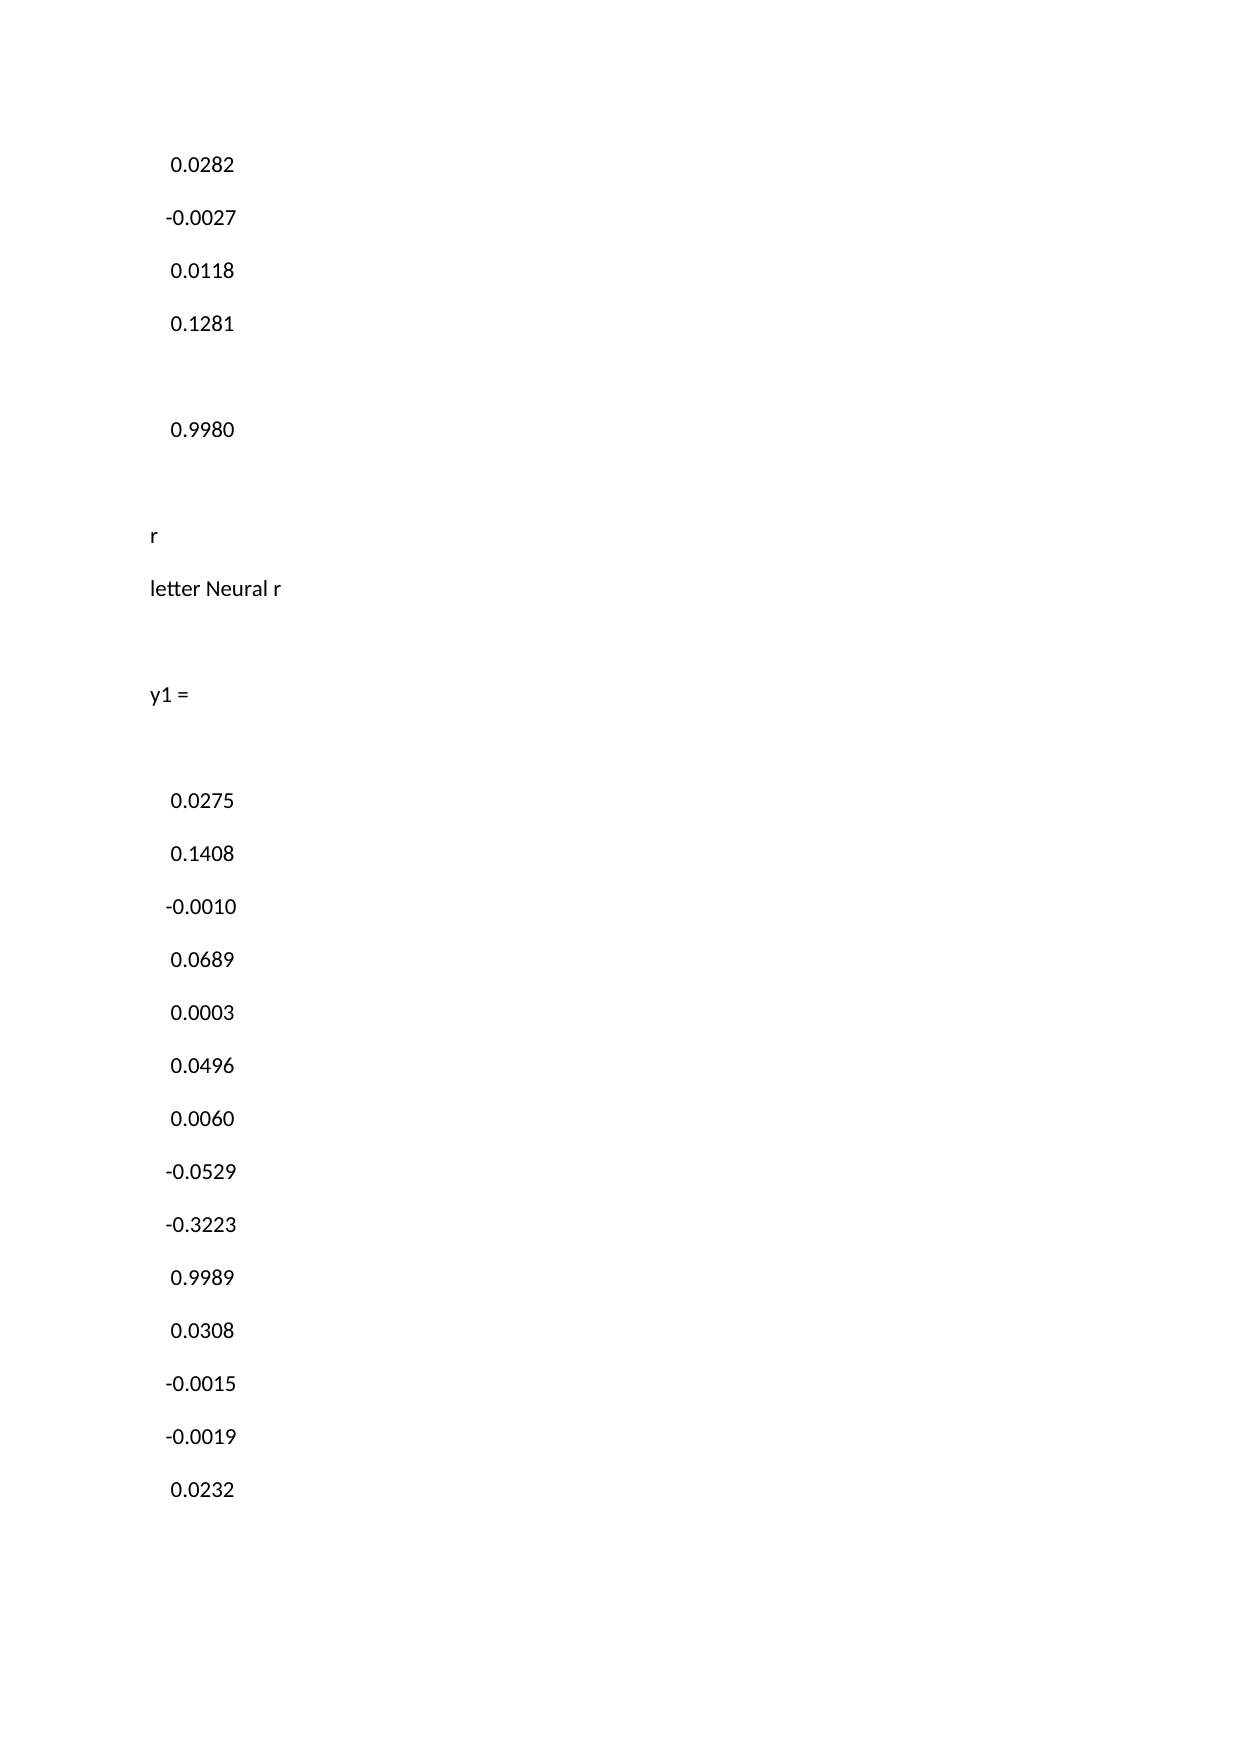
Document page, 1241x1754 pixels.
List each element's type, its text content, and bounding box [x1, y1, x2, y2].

text 0.0689 [150, 945, 1090, 973]
text 0.0060 [150, 1104, 1090, 1132]
text -0.0019 [150, 1422, 1090, 1451]
text 0.0282 [150, 150, 1090, 178]
text -0.3223 [150, 1210, 1090, 1238]
text 0.0308 [150, 1316, 1090, 1344]
text -0.0015 [150, 1369, 1090, 1397]
text 0.9980 [150, 415, 1090, 443]
text 0.0118 [150, 256, 1090, 284]
text -0.0010 [150, 892, 1090, 920]
text 0.1281 [150, 309, 1090, 337]
text -0.0027 [150, 203, 1090, 231]
text 0.0232 [150, 1476, 1090, 1503]
text 0.1408 [150, 839, 1090, 867]
text -0.0529 [150, 1157, 1090, 1185]
text y1 = [150, 680, 1090, 708]
text letter Neural r [150, 574, 1090, 602]
text 0.9989 [150, 1263, 1090, 1291]
text 0.0496 [150, 1051, 1090, 1079]
text r [150, 521, 1090, 549]
text 0.0275 [150, 786, 1090, 814]
text 0.0003 [150, 998, 1090, 1026]
